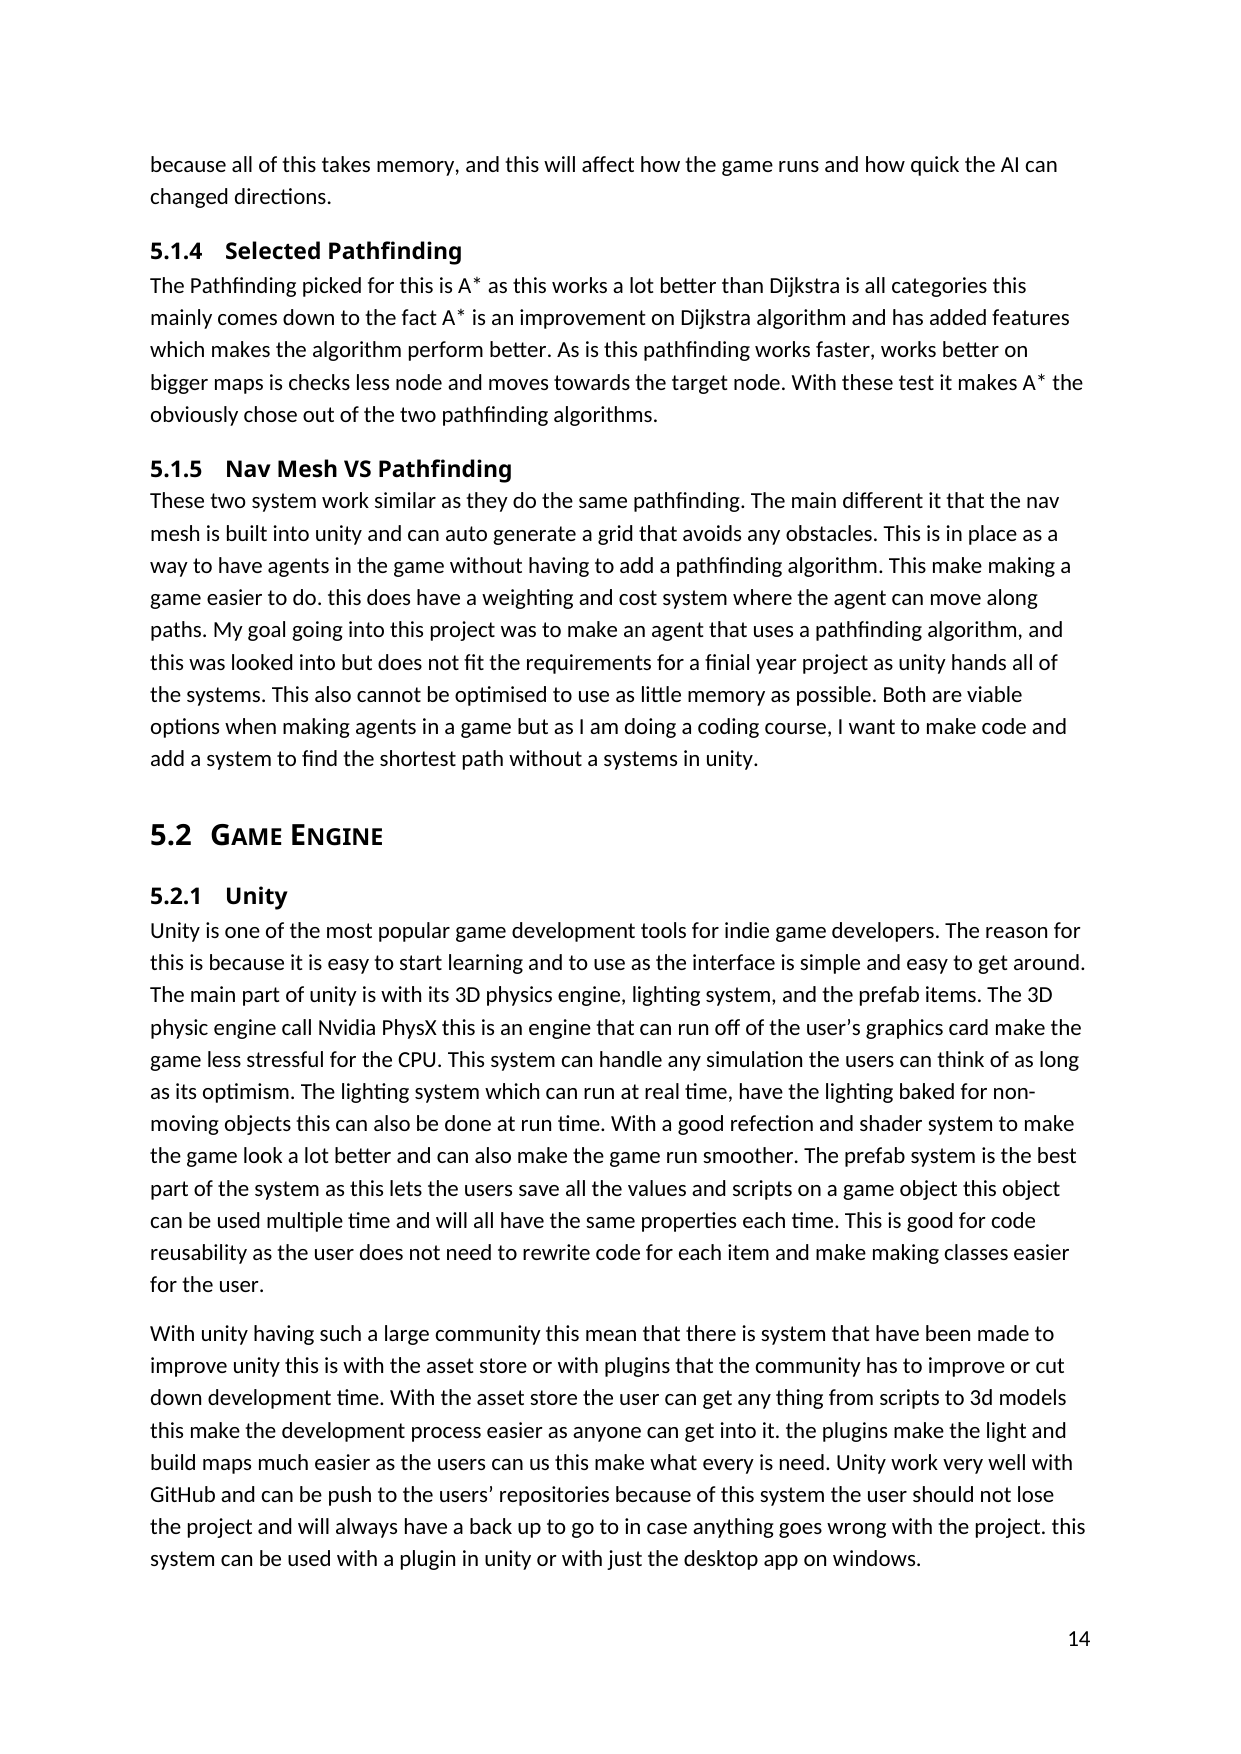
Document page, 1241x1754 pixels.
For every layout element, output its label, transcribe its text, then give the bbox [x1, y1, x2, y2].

text With unity having such a large community this mean that there is system that have been made to improve unity this is with the asset store or with plugins that the community has to improve or cut down development time. With the asset store the user can get any thing from scripts to 3d models this make the development process easier as anyone can get into it. the plugins make the light and build maps much easier as the users can us this make what every is need. Unity work very well with GitHub and can be push to the users’ repositories because of this system the user should not lose the project and will always have a back up to go to in case anything goes wrong with the project. this system can be used with a plugin in unity or with just the desktop app on windows. [150, 1319, 1090, 1572]
subtitle Nav Mesh VS Pathfinding [150, 453, 1090, 484]
subtitle Game Engine [150, 814, 1090, 853]
subtitle Selected Pathfinding [150, 235, 1090, 266]
subtitle Unity [150, 880, 1090, 912]
text Unity is one of the most popular game development tools for indie game developers. The reason for this is because it is easy to start learning and to use as the interface is simple and easy to get around. The main part of unity is with its 3D physics engine, lighting system, and the prefab items. The 3D physic engine call Nvidia PhysX this is an engine that can run off of the user’s graphics card make the game less stressful for the CPU. This system can handle any simulation the users can think of as long as its optimism. The lighting system which can run at real time, have the lighting baked for non-moving objects this can also be done at run time. With a good refection and shader system to make the game look a lot better and can also make the game run smoother. The prefab system is the best part of the system as this lets the users save all the values and scripts on a game object this object can be used multiple time and will all have the same properties each time. This is good for code reusability as the user does not need to rewrite code for each item and make making classes easier for the user. [150, 916, 1090, 1298]
text These two system work similar as they do the same pathfinding. The main different it that the nav mesh is built into unity and can auto generate a grid that avoids any obstacles. This is in place as a way to have agents in the game without having to add a pathfinding algorithm. This make making a game easier to do. this does have a weighting and cost system where the agent can move along paths. My goal going into this project was to make an agent that uses a pathfinding algorithm, and this was looked into but does not fit the requirements for a finial year project as unity hands all of the systems. This also cannot be optimised to use as little memory as possible. Both are viable options when making agents in a game but as I am doing a coding course, I want to make code and add a system to find the shortest path without a systems in unity. [150, 487, 1090, 772]
